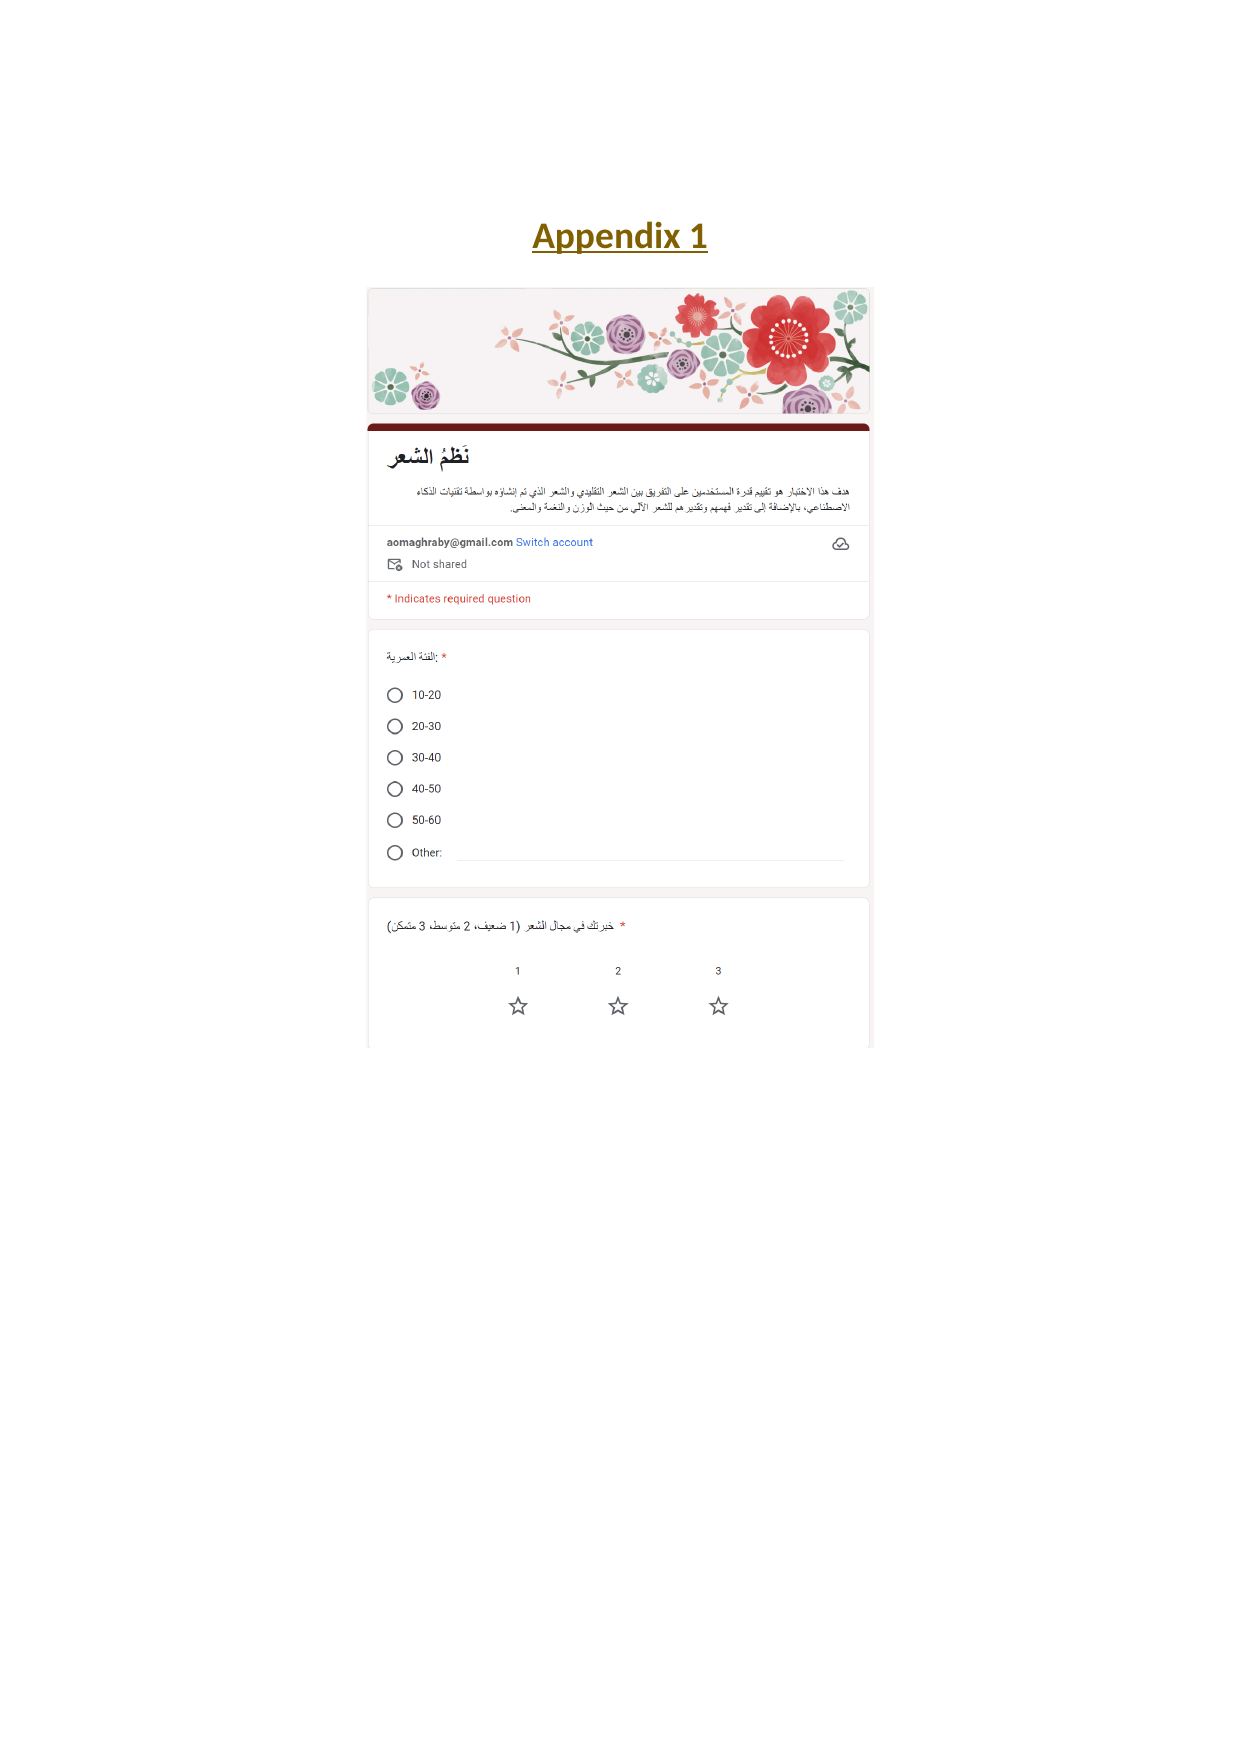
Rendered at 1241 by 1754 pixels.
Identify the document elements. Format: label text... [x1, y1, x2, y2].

text Appendix 1 [150, 212, 1090, 258]
picture [366, 287, 874, 1048]
